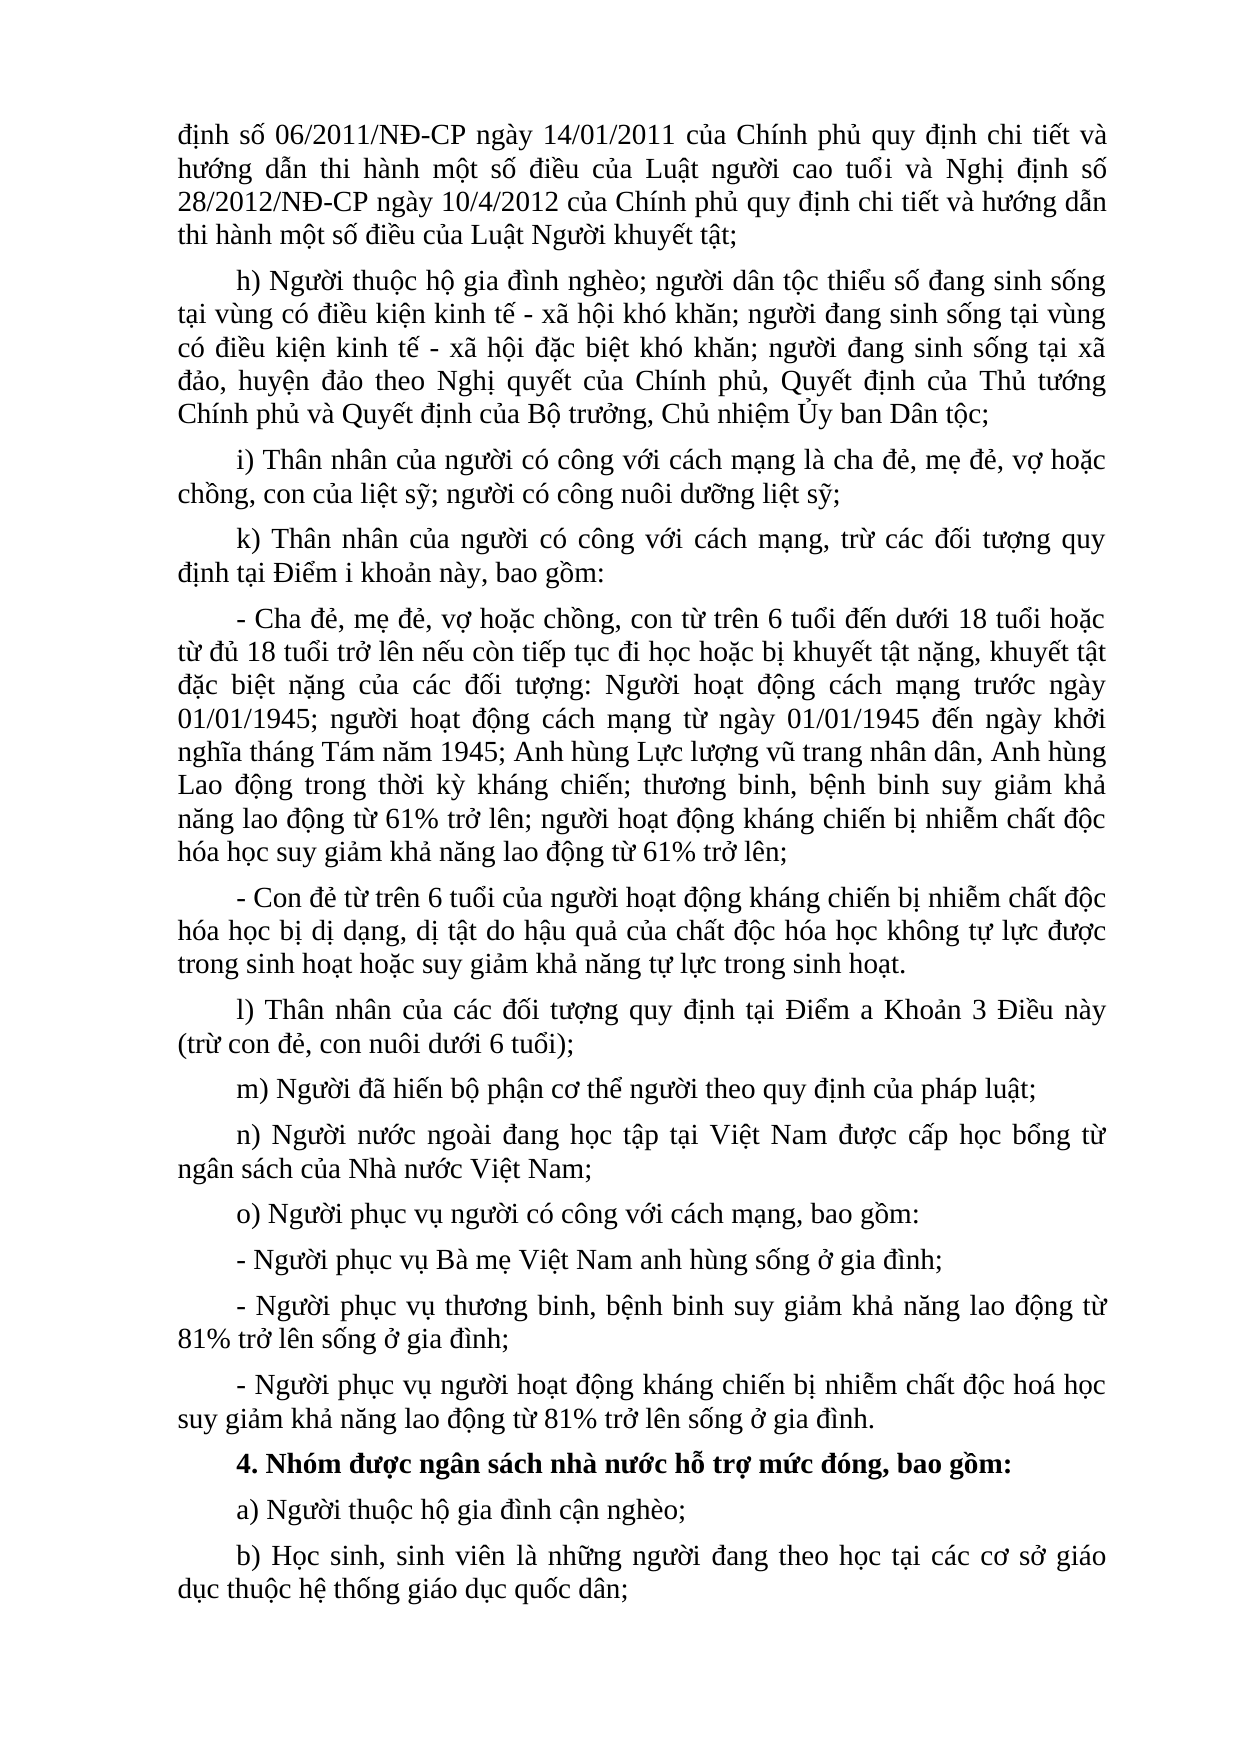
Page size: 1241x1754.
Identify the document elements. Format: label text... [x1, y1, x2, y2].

text - Con đẻ từ trên 6 tuổi của người hoạt động kháng chiến bị nhiễm chất độc hóa học bị dị dạng, dị tật do hậu quả của chất độc hóa học không tự lực được trong sinh hoạt hoặc suy giảm khả năng tự lực trong sinh hoạt. [177, 881, 1107, 981]
text - Người phục vụ thương binh, bệnh binh suy giảm khả năng lao động từ 81% trở lên sống ở gia đình; [177, 1289, 1107, 1356]
text m) Người đã hiến bộ phận cơ thể người theo quy định của pháp luật; [177, 1072, 1107, 1106]
text b) Học sinh, sinh viên là những người đang theo học tại các cơ sở giáo dục thuộc hệ thống giáo dục quốc dân; [177, 1539, 1107, 1606]
text h) Người thuộc hộ gia đình nghèo; người dân tộc thiểu số đang sinh sống tại vùng có điều kiện kinh tế - xã hội khó khăn; người đang sinh sống tại vùng có điều kiện kinh tế - xã hội đặc biệt khó khăn; người đang sinh sống tại xã đảo, huyện đảo theo Nghị quyết của Chính phủ, Quyết định của Thủ tướng Chính phủ và Quyết định của Bộ trưởng, Chủ nhiệm Ủy ban Dân tộc; [177, 264, 1107, 431]
text k) Thân nhân của người có công với cách mạng, trừ các đối tượng quy định tại Điểm i khoản này, bao gồm: [177, 522, 1107, 589]
text a) Người thuộc hộ gia đình cận nghèo; [177, 1493, 1107, 1526]
text l) Thân nhân của các đối tượng quy định tại Điểm a Khoản 3 Điều này (trừ con đẻ, con nuôi dưới 6 tuổi); [177, 993, 1107, 1060]
text n) Người nước ngoài đang học tập tại Việt Nam được cấp học bổng từ ngân sách của Nhà nước Việt Nam; [177, 1118, 1107, 1185]
text i) Thân nhân của người có công với cách mạng là cha đẻ, mẹ đẻ, vợ hoặc chồng, con của liệt sỹ; người có công nuôi dưỡng liệt sỹ; [177, 443, 1107, 510]
text 4. Nhóm được ngân sách nhà nước hỗ trợ mức đóng, bao gồm: [177, 1447, 1122, 1481]
text - Cha đẻ, mẹ đẻ, vợ hoặc chồng, con từ trên 6 tuổi đến dưới 18 tuổi hoặc từ đủ 18 tuổi trở lên nếu còn tiếp tục đi học hoặc bị khuyết tật nặng, khuyết tật đặc biệt nặng của các đối tượng: Người hoạt động cách mạng trước ngày 01/01/1945; người hoạt động cách mạng từ ngày 01/01/1945 đến ngày khởi nghĩa tháng Tám năm 1945; Anh hùng Lực lượng vũ trang nhân dân, Anh hùng Lao động trong thời kỳ kháng chiến; thương binh, bệnh binh suy giảm khả năng lao động từ 61% trở lên; người hoạt động kháng chiến bị nhiễm chất độc hóa học suy giảm khả năng lao động từ 61% trở lên; [177, 601, 1107, 868]
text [177, 118, 1107, 251]
text - Người phục vụ người hoạt động kháng chiến bị nhiễm chất độc hoá học suy giảm khả năng lao động từ 81% trở lên sống ở gia đình. [177, 1368, 1107, 1435]
text - Người phục vụ Bà mẹ Việt Nam anh hùng sống ở gia đình; [177, 1243, 1107, 1276]
text o) Người phục vụ người có công với cách mạng, bao gồm: [177, 1197, 1107, 1231]
